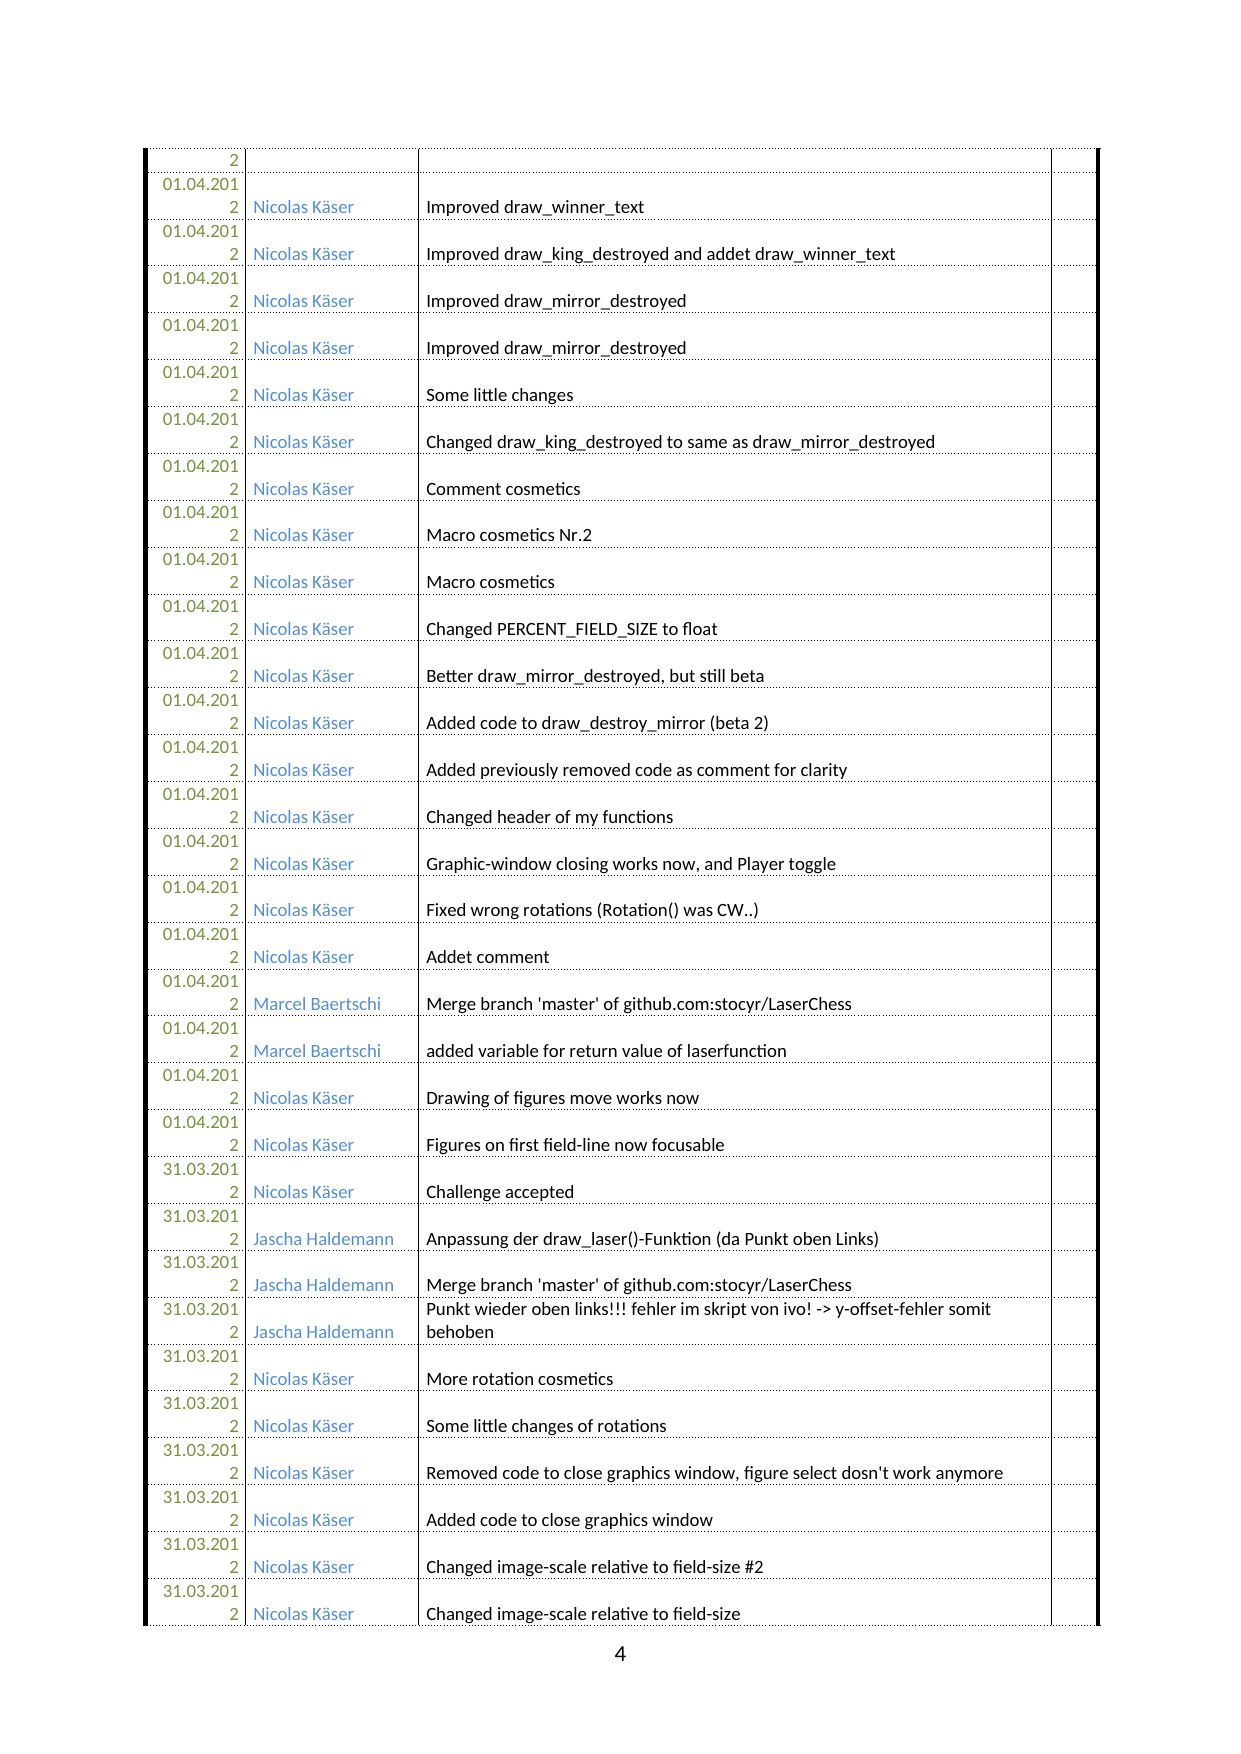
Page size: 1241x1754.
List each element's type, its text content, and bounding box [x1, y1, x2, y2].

table_cell Improved draw_king_destroyed and addet draw_winner_text [419, 219, 1051, 265]
table_cell Improved draw_mirror_destroyed [419, 265, 1051, 312]
table_cell Merge branch 'master' of github.com:stocyr/LaserChess [419, 969, 1051, 1015]
table_cell Nicolas Käser [246, 312, 418, 359]
table_cell 01.04.2012 [148, 359, 245, 406]
table_cell Nicolas Käser [246, 640, 418, 687]
table_cell 01.04.2012 [148, 1109, 245, 1156]
table_cell Changed PERCENT_FIELD_SIZE to float [419, 594, 1051, 640]
table_cell Nicolas Käser [246, 500, 418, 547]
table_cell Nicolas Käser [246, 875, 418, 922]
table_cell 31.03.2012 [148, 1390, 245, 1437]
table_cell [1052, 1531, 1096, 1578]
table_cell [1052, 312, 1096, 359]
table_cell [1052, 1437, 1096, 1484]
table_cell Nicolas Käser [246, 828, 418, 875]
table_cell Addet comment [419, 922, 1051, 968]
table_cell 01.04.2012 [148, 500, 245, 547]
table_cell added variable for return value of laserfunction [419, 1015, 1051, 1062]
table_cell Changed image-scale relative to field-size #2 [419, 1531, 1051, 1578]
table_cell [1052, 219, 1096, 265]
table_cell 01.04.2012 [148, 265, 245, 312]
table_cell 31.03.2012 [148, 1437, 245, 1484]
table_cell Improved draw_mirror_destroyed [419, 312, 1051, 359]
table_cell 01.04.2012 [148, 547, 245, 593]
table_cell Nicolas Käser [246, 219, 418, 265]
table_cell 01.04.2012 [148, 828, 245, 875]
table_cell [1052, 453, 1096, 500]
table_cell [1052, 406, 1096, 453]
table_cell 01.04.2012 [148, 312, 245, 359]
table_cell [1052, 359, 1096, 406]
table_cell [1052, 781, 1096, 828]
table_cell Challenge accepted [419, 1156, 1051, 1203]
table_cell [1052, 1578, 1096, 1625]
table_cell 01.04.2012 [148, 219, 245, 265]
table_cell Nicolas Käser [246, 1578, 418, 1625]
table_cell 01.04.2012 [148, 1015, 245, 1062]
table_cell [1052, 922, 1096, 968]
table_cell Added code to draw_destroy_mirror (beta 2) [419, 687, 1051, 734]
table_cell Nicolas Käser [246, 734, 418, 781]
table_cell [1052, 640, 1096, 687]
table_cell [1052, 148, 1096, 172]
table_cell [1052, 1390, 1096, 1437]
table_cell [1052, 265, 1096, 312]
table_cell Jascha Haldemann [246, 1203, 418, 1250]
table_cell Graphic-window closing works now, and Player toggle [419, 828, 1051, 875]
table_cell 01.04.2012 [148, 172, 245, 218]
table_cell 31.03.2012 [148, 1344, 245, 1390]
table_cell 01.04.2012 [148, 969, 245, 1015]
table_cell 01.04.2012 [148, 453, 245, 500]
table_cell Fixed wrong rotations (Rotation() was CW..) [419, 875, 1051, 922]
table_cell 01.04.2012 [148, 640, 245, 687]
table_cell 01.04.2012 [148, 594, 245, 640]
table_cell Nicolas Käser [246, 172, 418, 218]
table_cell 01.04.2012 [148, 734, 245, 781]
table_cell 01.04.2012 [148, 781, 245, 828]
table_cell Comment cosmetics [419, 453, 1051, 500]
table_cell Nicolas Käser [246, 1484, 418, 1531]
table_cell [1052, 969, 1096, 1015]
table_cell Nicolas Käser [246, 922, 418, 968]
table_cell Anpassung der draw_laser()-Funktion (da Punkt oben Links) [419, 1203, 1051, 1250]
table_cell [1052, 875, 1096, 922]
table_cell [1052, 687, 1096, 734]
table_cell 31.03.2012 [148, 1531, 245, 1578]
table_cell 01.04.2012 [148, 406, 245, 453]
table_cell Nicolas Käser [246, 1390, 418, 1437]
table_cell [1052, 828, 1096, 875]
table_cell 31.03.2012 [148, 1484, 245, 1531]
table_cell Improved draw_winner_text [419, 172, 1051, 218]
table_cell 01.04.2012 [148, 148, 245, 172]
table_cell [1052, 1015, 1096, 1062]
table_cell Marcel Baertschi [246, 1015, 418, 1062]
table_cell Nicolas Käser [246, 547, 418, 593]
table_cell Nicolas Käser [246, 687, 418, 734]
table_cell Nicolas Käser [246, 453, 418, 500]
table_cell Some little changes of rotations [419, 1390, 1051, 1437]
table_cell 31.03.2012 [148, 1250, 245, 1297]
table_cell Changed image-scale relative to field-size [419, 1578, 1051, 1625]
table_cell [1052, 1156, 1096, 1203]
table_cell 31.03.2012 [148, 1203, 245, 1250]
table_cell [1052, 500, 1096, 547]
table_cell 01.04.2012 [148, 1062, 245, 1109]
table_cell [1052, 594, 1096, 640]
table_cell [1052, 1062, 1096, 1109]
table_cell More rotation cosmetics [419, 1344, 1051, 1390]
table_cell 01.04.2012 [148, 687, 245, 734]
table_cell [419, 148, 1051, 172]
table_cell Changed header of my functions [419, 781, 1051, 828]
table_cell Nicolas Käser [246, 406, 418, 453]
table_cell [1052, 1297, 1096, 1343]
table_cell [1052, 1484, 1096, 1531]
table_cell Better draw_mirror_destroyed, but still beta [419, 640, 1051, 687]
table_cell Removed code to close graphics window, figure select dosn't work anymore [419, 1437, 1051, 1484]
table_cell [1052, 1344, 1096, 1390]
table_cell [1052, 547, 1096, 593]
table_cell [1052, 1109, 1096, 1156]
table_cell Nicolas Käser [246, 594, 418, 640]
table_cell Merge branch 'master' of github.com:stocyr/LaserChess [419, 1250, 1051, 1297]
table_cell Some little changes [419, 359, 1051, 406]
table_cell 01.04.2012 [148, 875, 245, 922]
table_cell Nicolas Käser [246, 359, 418, 406]
table_cell 01.04.2012 [148, 922, 245, 968]
table_cell Nicolas Käser [246, 1156, 418, 1203]
table_cell Nicolas Käser [246, 148, 418, 172]
table_cell [1052, 1250, 1096, 1297]
table_cell Jascha Haldemann [246, 1250, 418, 1297]
table_cell Nicolas Käser [246, 1062, 418, 1109]
table_cell Changed draw_king_destroyed to same as draw_mirror_destroyed [419, 406, 1051, 453]
table_cell [1052, 172, 1096, 218]
table_cell Nicolas Käser [246, 1531, 418, 1578]
table_cell Nicolas Käser [246, 1109, 418, 1156]
table_cell Nicolas Käser [246, 1344, 418, 1390]
table_cell [1052, 1203, 1096, 1250]
table_cell Added code to close graphics window [419, 1484, 1051, 1531]
table_cell Drawing of figures move works now [419, 1062, 1051, 1109]
table_cell Added previously removed code as comment for clarity [419, 734, 1051, 781]
table_cell 31.03.2012 [148, 1578, 245, 1625]
table_cell Nicolas Käser [246, 1437, 418, 1484]
table_cell Nicolas Käser [246, 265, 418, 312]
table_cell 31.03.2012 [148, 1297, 245, 1343]
table_cell Macro cosmetics Nr.2 [419, 500, 1051, 547]
table_cell Nicolas Käser [246, 781, 418, 828]
table_cell Macro cosmetics [419, 547, 1051, 593]
table_cell Punkt wieder oben links!!! fehler im skript von ivo! -> y-offset-fehler somit behoben [419, 1297, 1051, 1343]
table_cell Marcel Baertschi [246, 969, 418, 1015]
table_cell 31.03.2012 [148, 1156, 245, 1203]
table_cell [1052, 734, 1096, 781]
table_cell Figures on first field-line now focusable [419, 1109, 1051, 1156]
table_cell Jascha Haldemann [246, 1297, 418, 1343]
